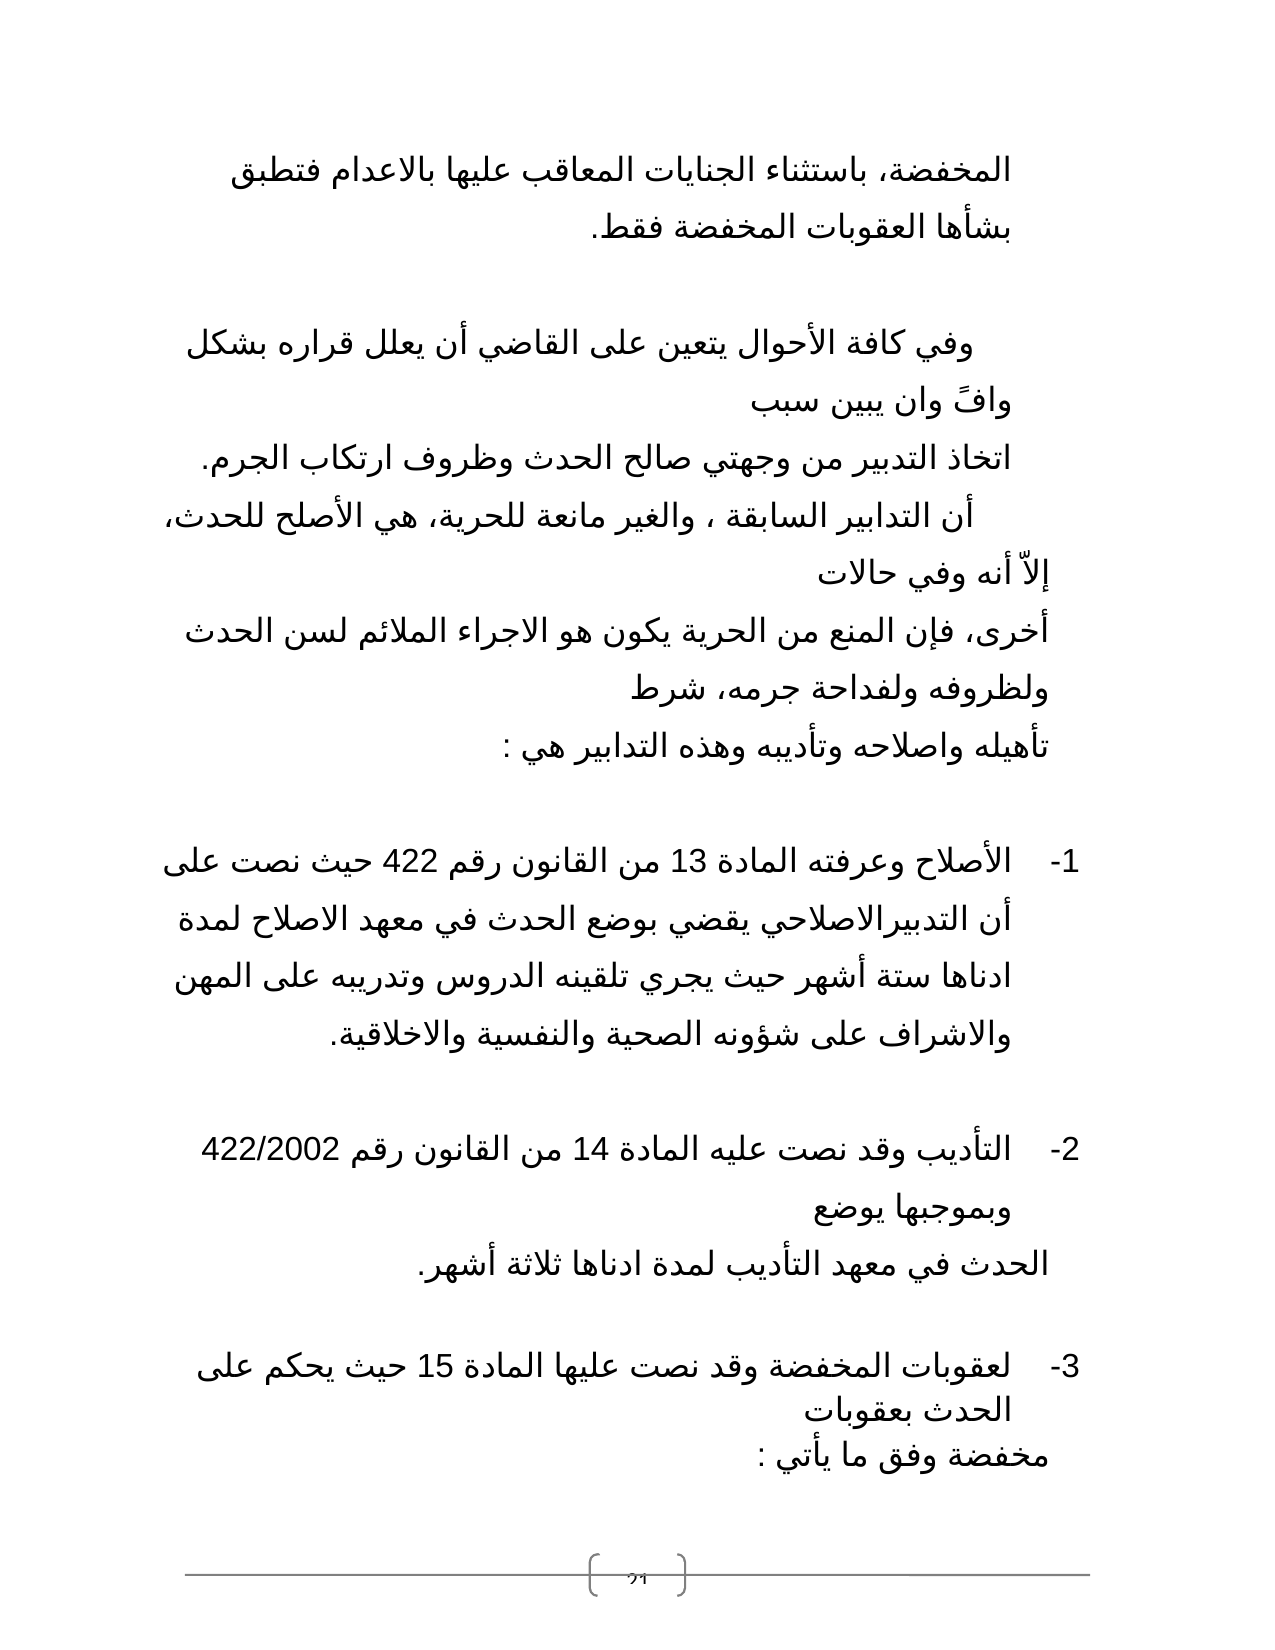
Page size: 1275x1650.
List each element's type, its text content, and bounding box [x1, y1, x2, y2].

list تأهيله واصلاحه وتأديبه وهذه التدابير هي : [150, 726, 1050, 764]
list لعقوبات المخفضة وقد نصت عليها المادة 15 حيث يحكم على الحدث بعقوبات [150, 1346, 1050, 1429]
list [150, 150, 1012, 246]
list الحدث في معهد التأديب لمدة ادناها ثلاثة أشهر. [150, 1244, 1050, 1283]
list اتخاذ التدبير من وجهتي صالح الحدث وظروف ارتكاب الجرم. [150, 438, 1012, 476]
list مخفضة وفق ما يأتي : [150, 1434, 1050, 1473]
list وفي كافة الأحوال يتعين على القاضي أن يعلل قراره بشكل وافً وان يبين سبب [150, 323, 1012, 419]
list التأديب وقد نصت عليه المادة 14 من القانون رقم 422/2002 وبموجبها يوضع [150, 1129, 1050, 1225]
list أن التدابير السابقة ، والغير مانعة للحرية، هي الأصلح للحدث، إلاّ أنه وفي حالات [150, 496, 1050, 592]
list أخرى، فإن المنع من الحرية يكون هو الاجراء الملائم لسن الحدث ولظروفه ولفداحة جرمه، شرط [150, 611, 1050, 707]
list الأصلاح وعرفته المادة 13 من القانون رقم 422 حيث نصت على أن التدبيرالاصلاحي يقضي بوضع الحدث في معهد الاصلاح لمدة ادناها ستة أشهر حيث يجري تلقينه الدروس وتدريبه على المهن والاشراف على شؤونه الصحية والنفسية والاخلاقية. [150, 841, 1050, 1052]
